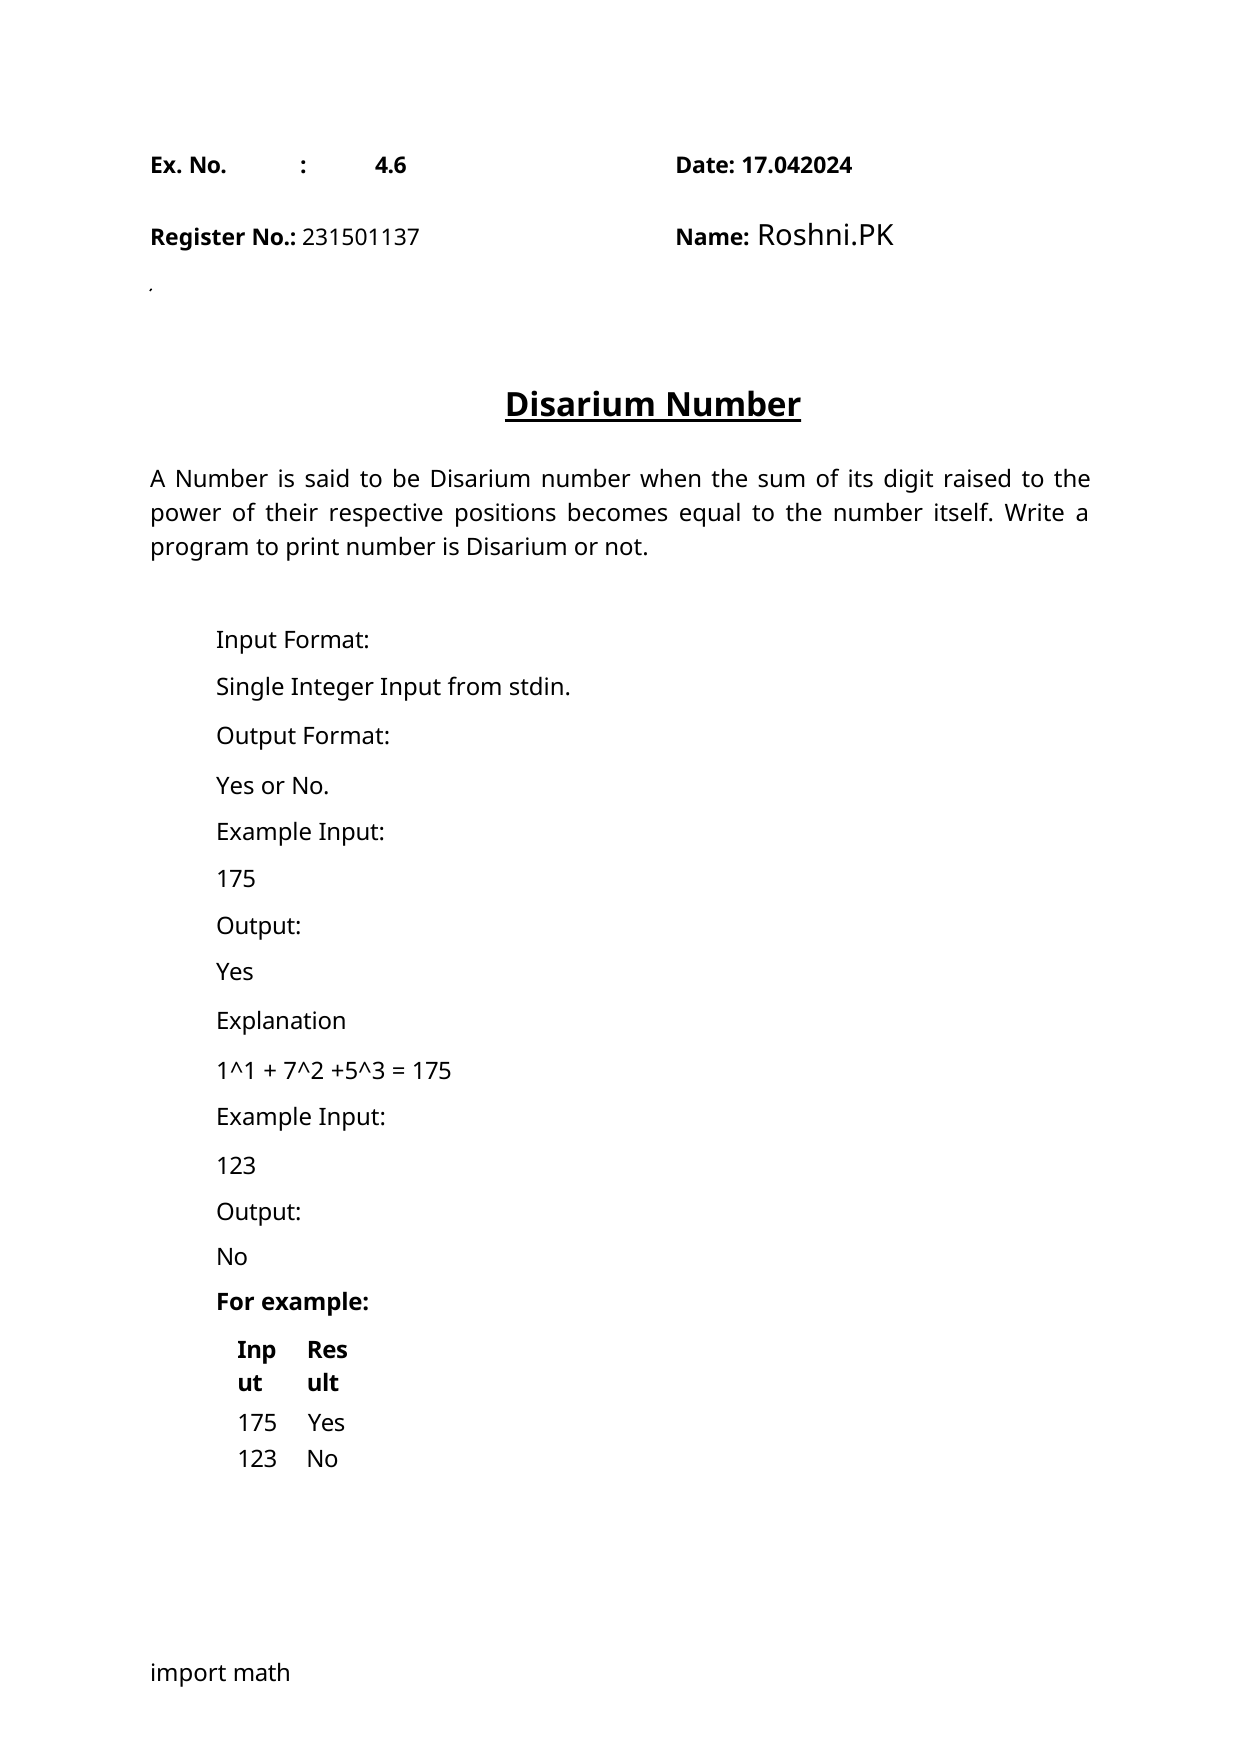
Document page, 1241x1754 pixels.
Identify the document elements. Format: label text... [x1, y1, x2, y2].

table_cell No [294, 1440, 357, 1474]
text Input Format: [216, 623, 1203, 656]
table_header Inp ut [232, 1332, 293, 1398]
text Output: [216, 908, 1203, 941]
table_cell 123 [232, 1440, 293, 1474]
text import math [150, 1655, 1203, 1688]
text Single Integer Input from stdin. Output Format: [216, 670, 577, 752]
text No [216, 1239, 1203, 1272]
text Yes or No. [216, 768, 389, 801]
table_cell Yes [294, 1398, 357, 1439]
text For example: [216, 1285, 1203, 1318]
text Example Input: [216, 815, 389, 848]
text 1^1 + 7^2 +5^3 = 175 [216, 1053, 1203, 1086]
subtitle Disarium Number [129, 381, 1177, 426]
text Register No.: 231501137 Name: Roshni.PK [150, 214, 1203, 253]
text 175 [216, 862, 389, 894]
text Ex. No. : 4.6 Date: 17.042024 [150, 148, 1203, 180]
text Yes Explanation [216, 955, 381, 1037]
text A Number is said to be Disarium number when the sum of its digit raised to the power of their respective positions becomes equal to the number itself. Write a program to print number is Disarium or not. [150, 461, 1091, 562]
table_header Res ult [294, 1332, 357, 1398]
text Output: [216, 1198, 1203, 1225]
table_cell 175 [232, 1398, 293, 1439]
text Example Input: 123 [216, 1100, 389, 1182]
